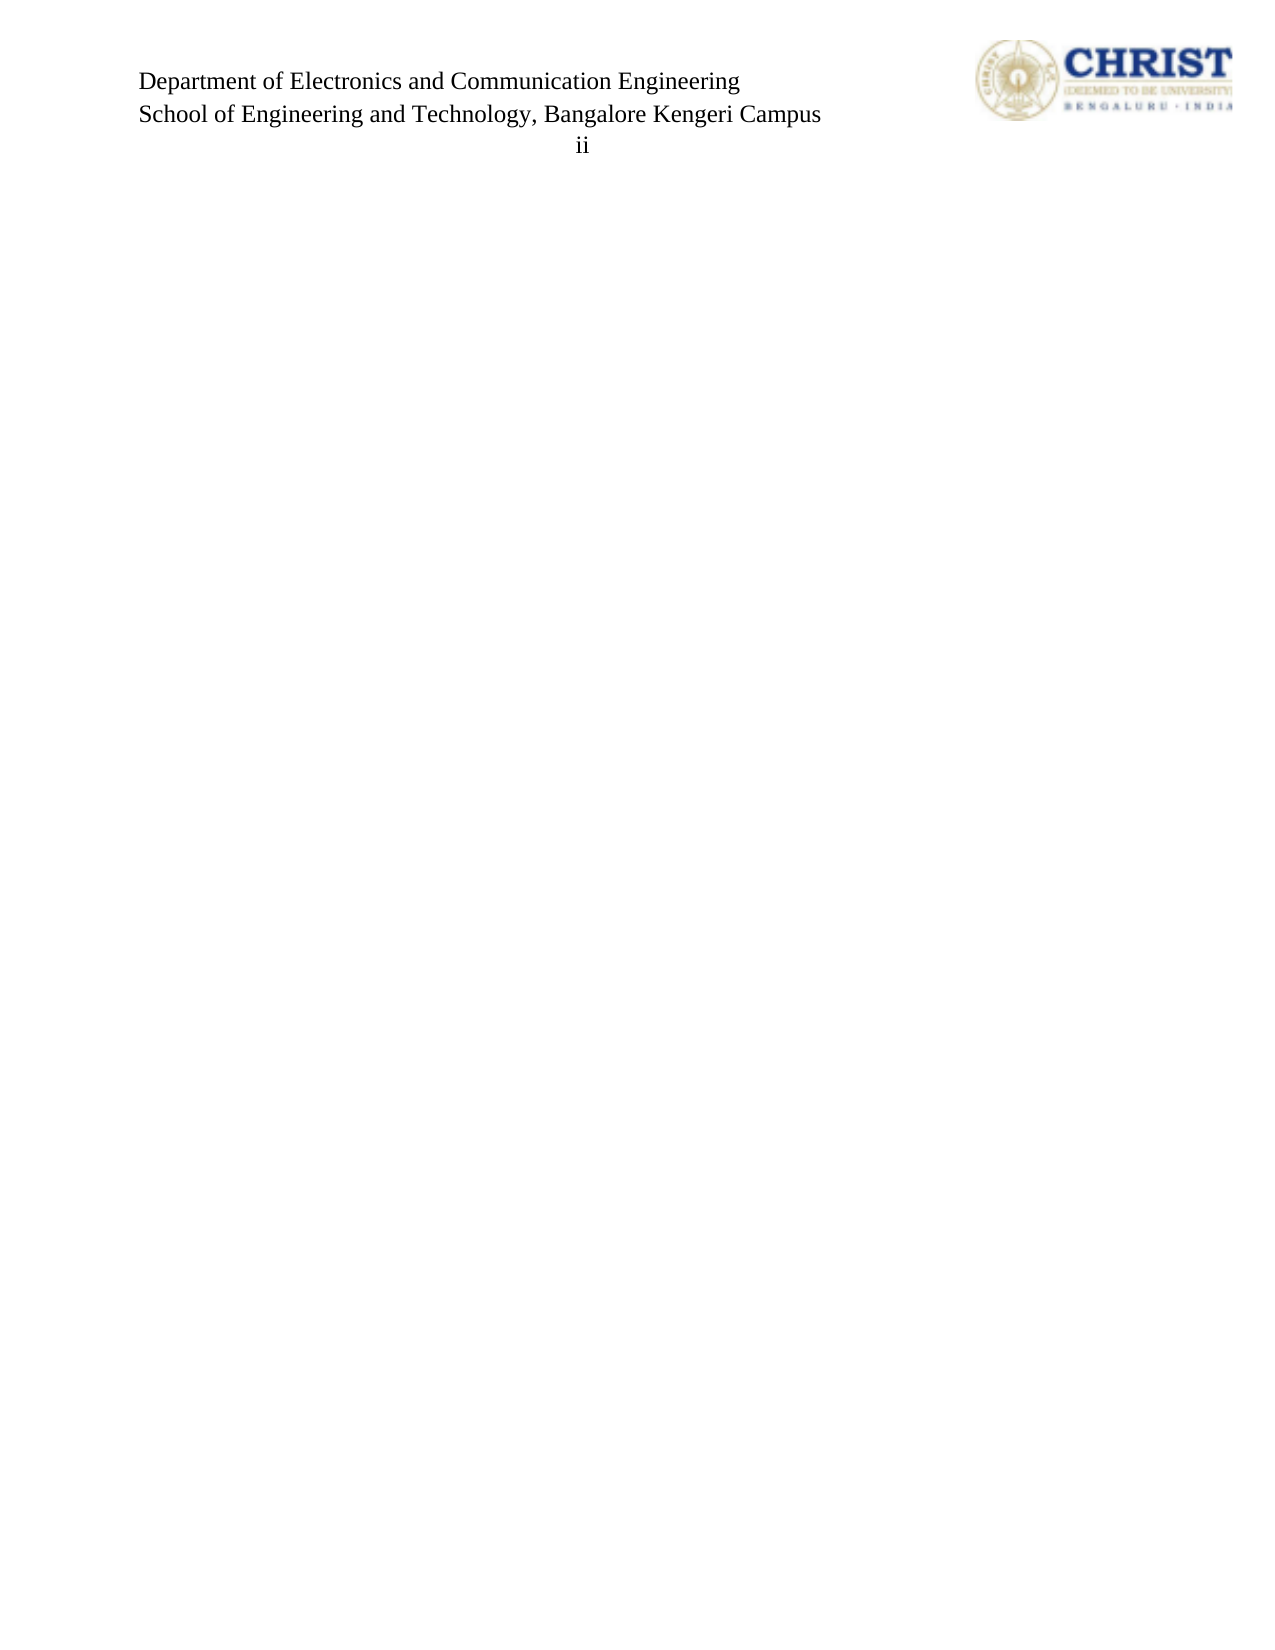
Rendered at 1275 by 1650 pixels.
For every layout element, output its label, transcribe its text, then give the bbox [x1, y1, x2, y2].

text ii [138, 132, 832, 159]
picture [974, 40, 1233, 121]
